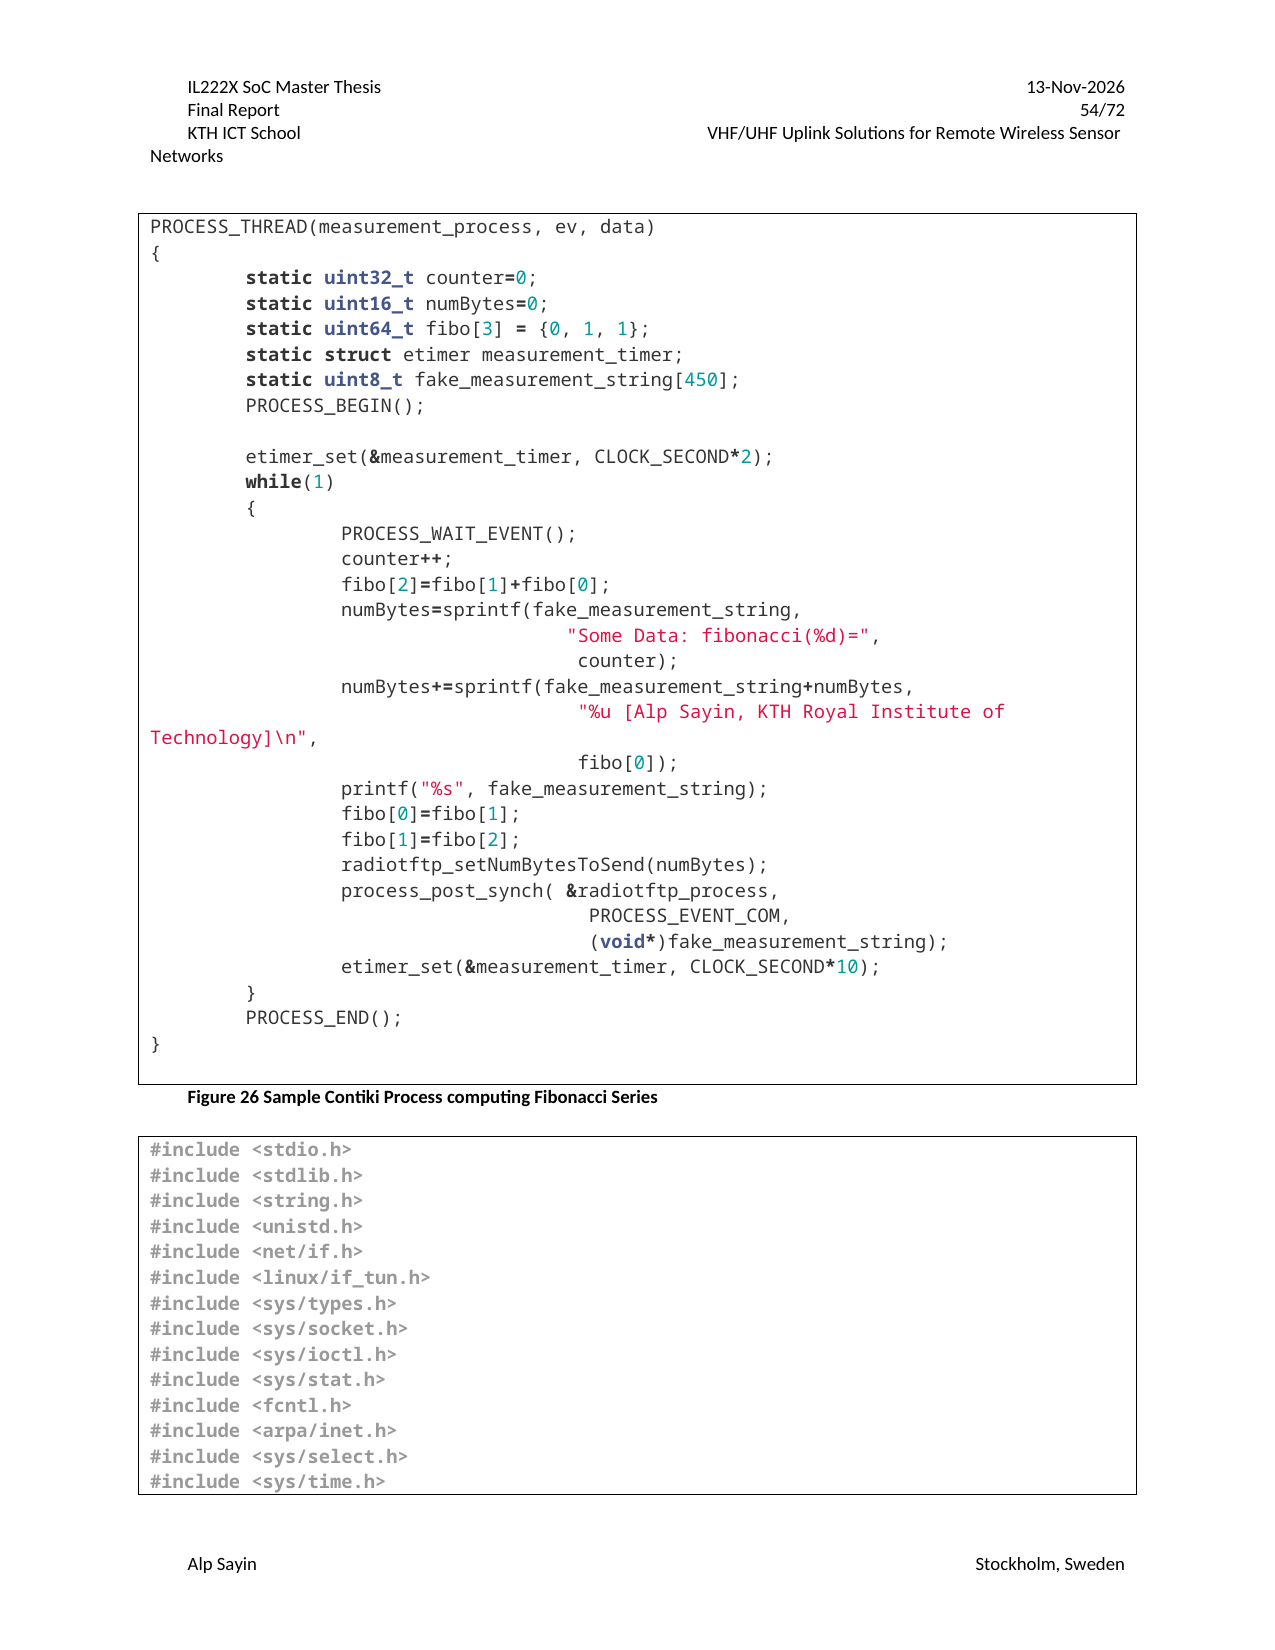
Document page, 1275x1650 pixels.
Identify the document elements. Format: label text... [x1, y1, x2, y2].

text Figure 26 Sample Contiki Process computing Fibonacci Series [150, 1085, 1125, 1108]
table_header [139, 1137, 1136, 1494]
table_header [139, 214, 1136, 1084]
